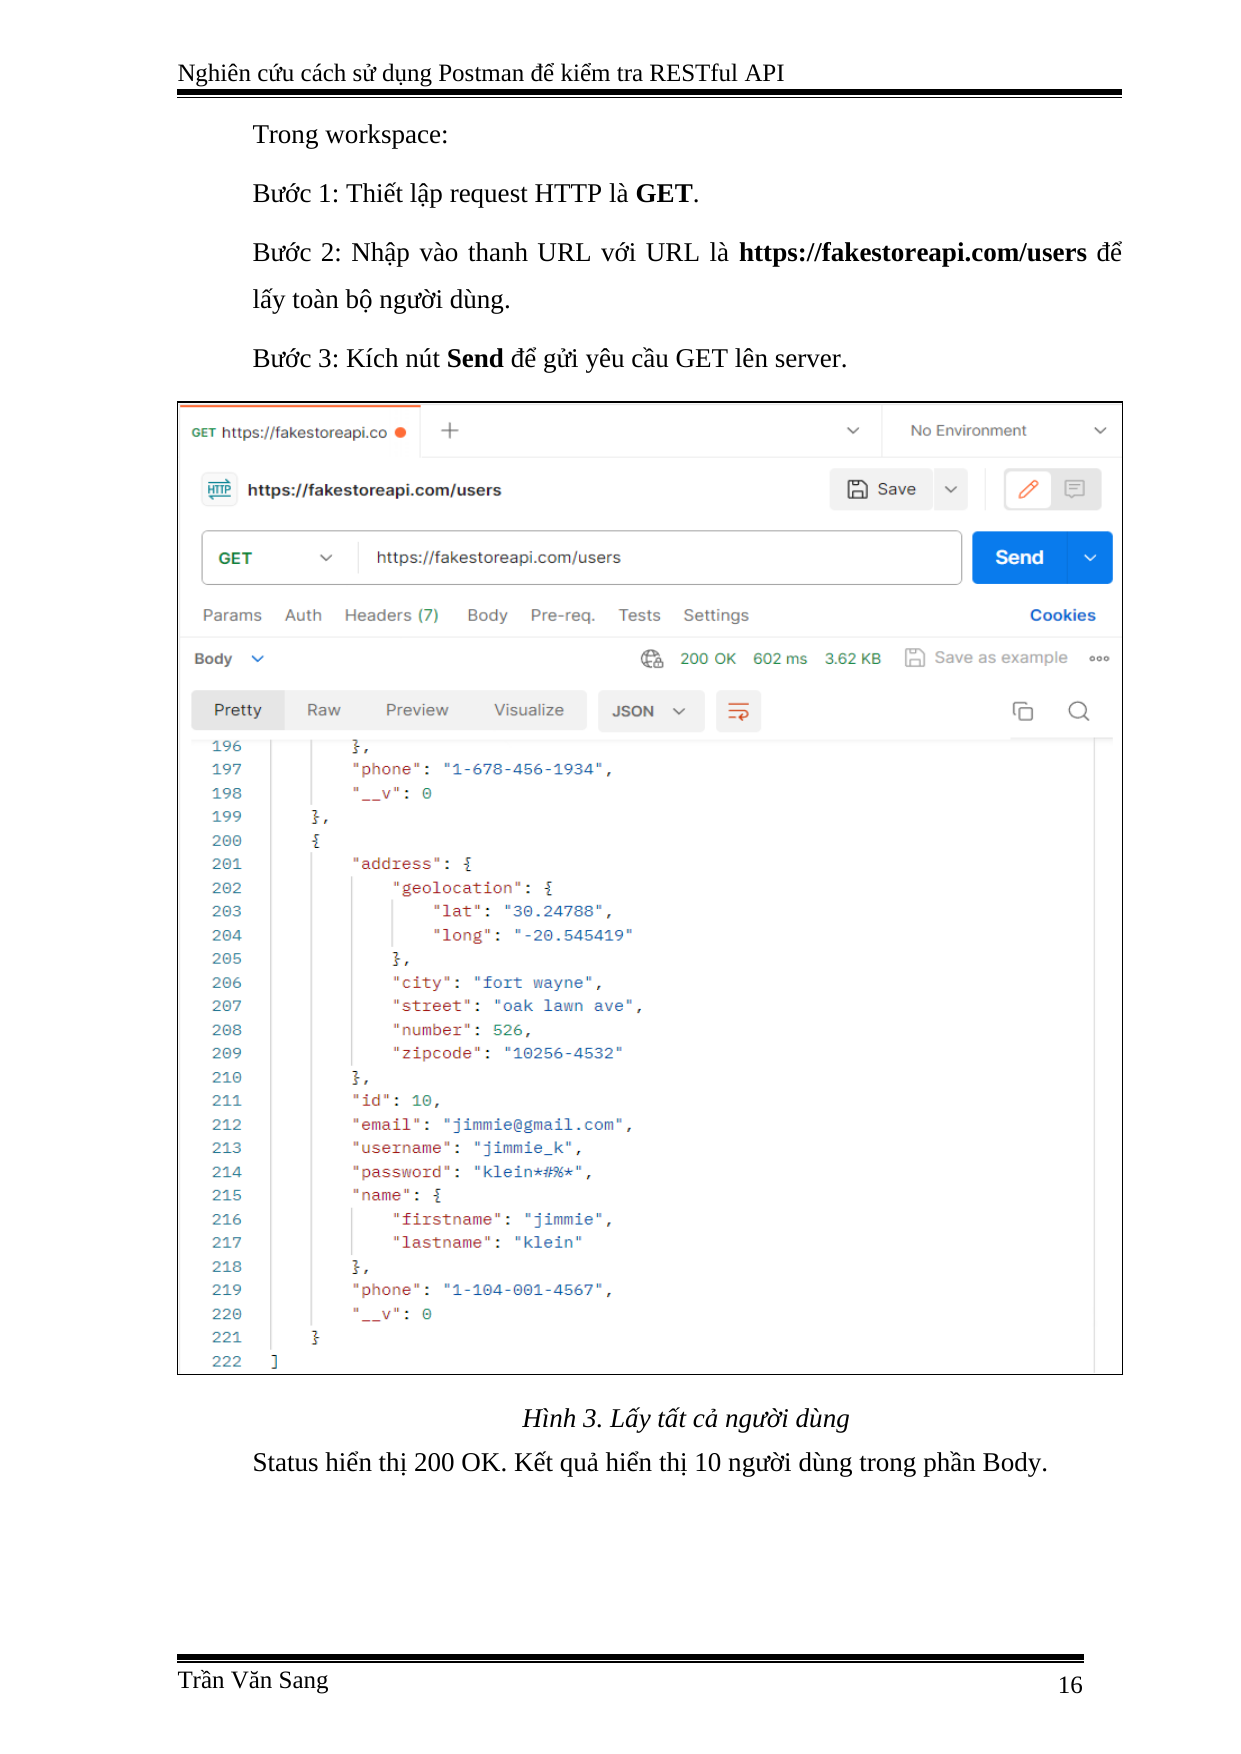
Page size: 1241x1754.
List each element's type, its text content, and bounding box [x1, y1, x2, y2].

text Hình 3. Lấy tất cả người dùng [177, 1402, 1122, 1433]
text Bước 2: Nhập vào thanh URL với URL là https://fakestoreapi.com/users để lấy toàn bộ người dùng. [252, 236, 1122, 314]
text Trong workspace: [177, 118, 1122, 149]
text Status hiển thị 200 OK. Kết quả hiển thị 10 người dùng trong phần Body. [252, 1446, 1122, 1477]
text Bước 3: Kích nút Send để gửi yêu cầu GET lên server. [177, 342, 1122, 373]
text Bước 1: Thiết lập request HTTP là GET. [252, 177, 1122, 208]
picture [178, 403, 1122, 1374]
